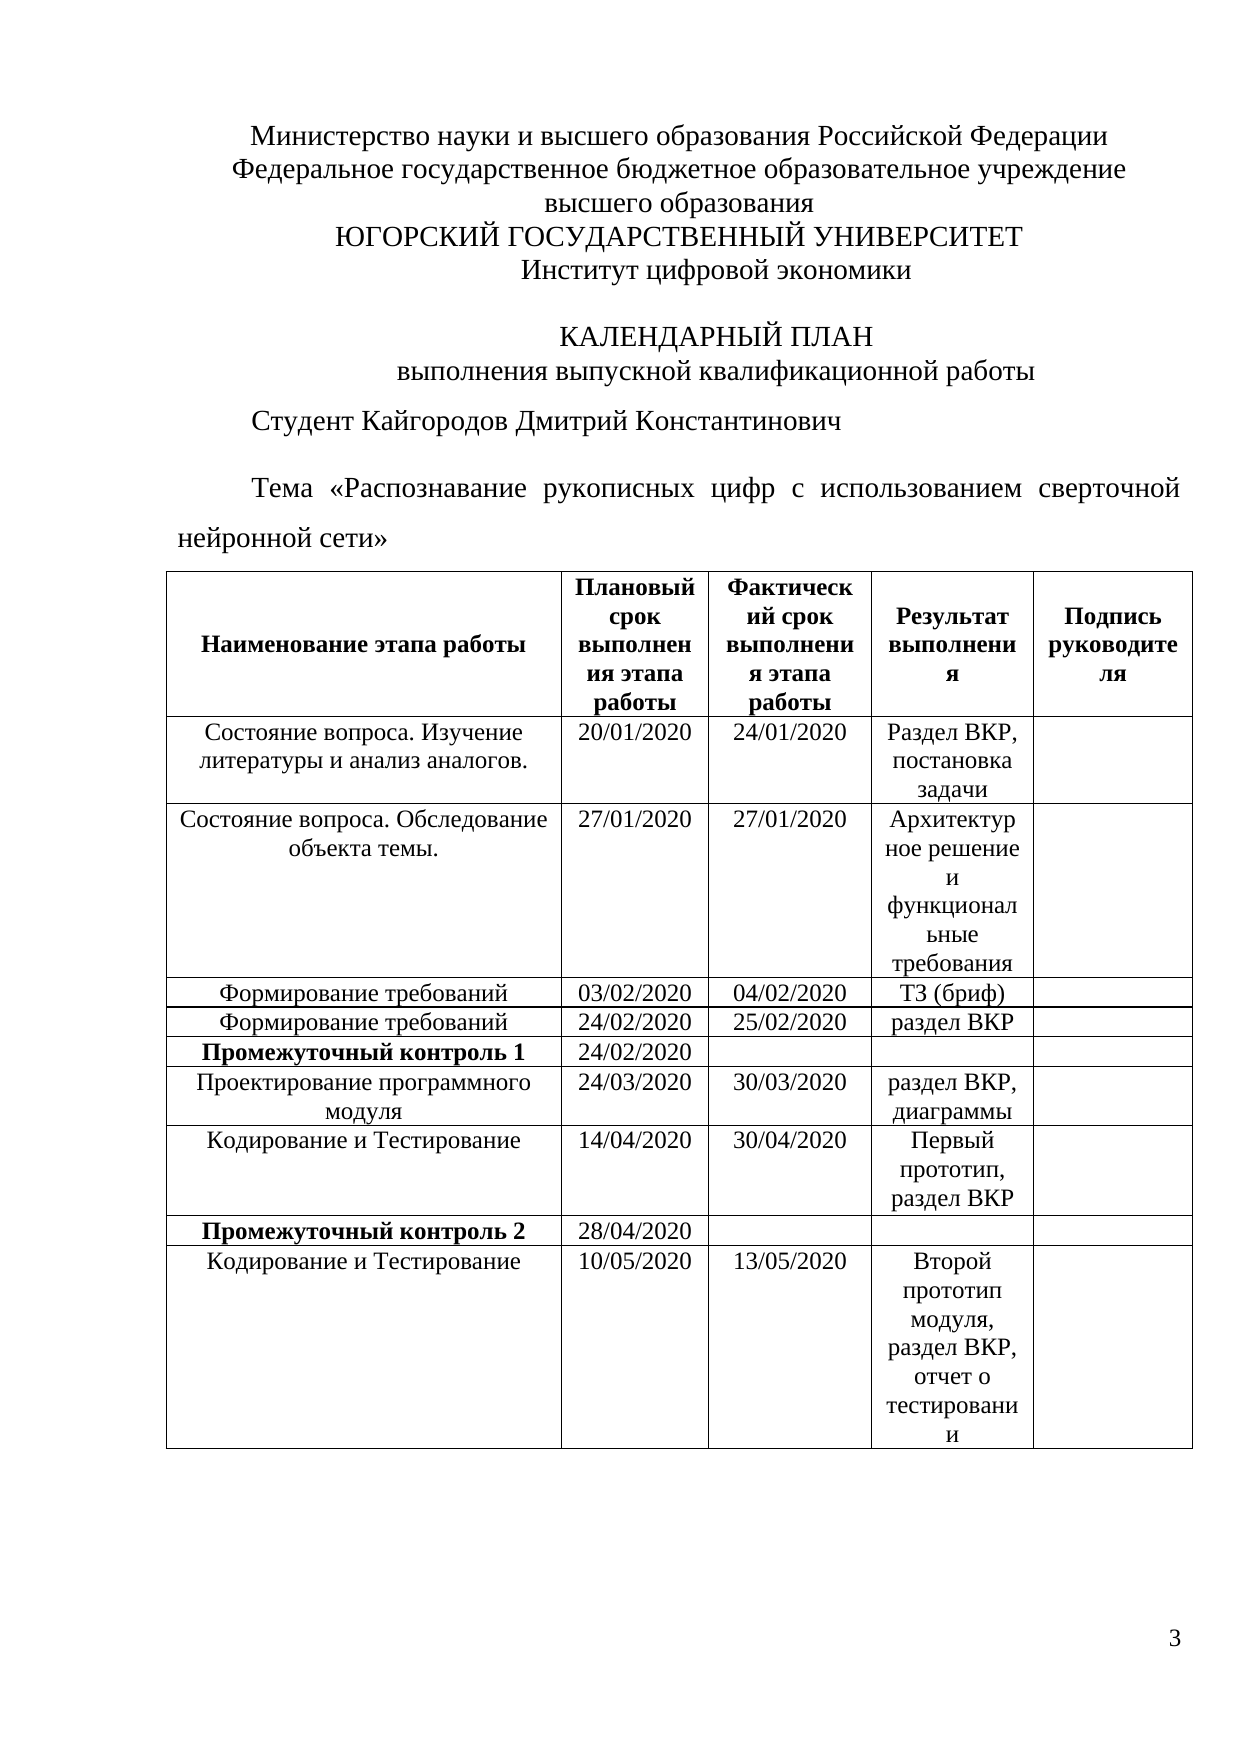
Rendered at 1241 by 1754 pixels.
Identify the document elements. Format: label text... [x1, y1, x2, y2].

text Министерство науки и высшего образования Российской Федерации [177, 118, 1181, 152]
table_cell 24/02/2020 [562, 1008, 708, 1036]
table_cell 03/02/2020 [562, 978, 708, 1006]
table_cell Формирование требований [167, 1008, 561, 1036]
table_cell [1034, 1008, 1192, 1036]
table_cell Состояние вопроса. Изучение литературы и анализ аналогов. [167, 717, 561, 803]
table_cell 28/04/2020 [562, 1216, 708, 1245]
table_cell [1034, 1037, 1192, 1066]
text КАЛЕНДАРНЫЙ ПЛАН [177, 319, 1181, 353]
table_cell Второй прототип модуля, раздел ВКР, отчет о тестировании [872, 1246, 1033, 1447]
text Тема «Распознавание рукописных цифр с использованием сверточной нейронной сети» [177, 470, 1181, 554]
table_cell 27/01/2020 [709, 804, 871, 977]
table_cell ТЗ (бриф) [872, 978, 1033, 1006]
table_cell 24/03/2020 [562, 1067, 708, 1124]
table_cell 13/05/2020 [709, 1246, 871, 1447]
table_cell Раздел ВКР, постановка задачи [872, 717, 1033, 803]
table_cell 24/01/2020 [709, 717, 871, 803]
table_cell Архитектурное решение и функциональные требования [872, 804, 1033, 977]
table_cell [709, 1037, 871, 1066]
table_cell Промежуточный контроль 2 [167, 1216, 561, 1245]
table_header Подпись руководителя [1034, 572, 1192, 716]
text выполнения выпускной квалификационной работы [177, 353, 1181, 386]
table_cell [1034, 978, 1192, 1006]
table_cell [709, 1216, 871, 1245]
table_cell 10/05/2020 [562, 1246, 708, 1447]
table_cell Промежуточный контроль 1 [167, 1037, 561, 1066]
text ЮГОРСКИЙ ГОСУДАРСТВЕННЫЙ УНИВЕРСИТЕТ [177, 219, 1181, 252]
table_header Плановый срок выполнения этапа работы [562, 572, 708, 716]
table_cell [872, 1037, 1033, 1066]
table_cell Проектирование программного модуля [167, 1067, 561, 1124]
table_cell Кодирование и Тестирование [167, 1126, 561, 1215]
table_cell 30/03/2020 [709, 1067, 871, 1124]
table_cell раздел ВКР [872, 1008, 1033, 1036]
table_cell [1034, 717, 1192, 803]
table_header Результат выполнения [872, 572, 1033, 716]
table_header Наименование этапа работы [167, 572, 561, 716]
text Студент Кайгородов Дмитрий Константинович [177, 403, 1181, 437]
table_cell [1034, 1216, 1192, 1245]
table_cell Формирование требований [167, 978, 561, 1006]
table_cell 04/02/2020 [709, 978, 871, 1006]
table_cell Первый прототип, раздел ВКР [872, 1126, 1033, 1215]
table_cell Состояние вопроса. Обследование объекта темы. [167, 804, 561, 977]
table_cell 25/02/2020 [709, 1008, 871, 1036]
table_cell [1034, 1246, 1192, 1447]
table_cell раздел ВКР, диаграммы [872, 1067, 1033, 1124]
table_cell 27/01/2020 [562, 804, 708, 977]
text Федеральное государственное бюджетное образовательное учреждение высшего образования [177, 152, 1181, 219]
table_cell 20/01/2020 [562, 717, 708, 803]
table_cell [1034, 1067, 1192, 1124]
table_cell 30/04/2020 [709, 1126, 871, 1215]
text Институт цифровой экономики [177, 252, 1181, 286]
table_cell [1034, 804, 1192, 977]
table_cell [872, 1216, 1033, 1245]
table_cell 14/04/2020 [562, 1126, 708, 1215]
table_header Фактический срок выполнения этапа работы [709, 572, 871, 716]
table_cell [1034, 1126, 1192, 1215]
table_cell Кодирование и Тестирование [167, 1246, 561, 1447]
table_cell 24/02/2020 [562, 1037, 708, 1066]
